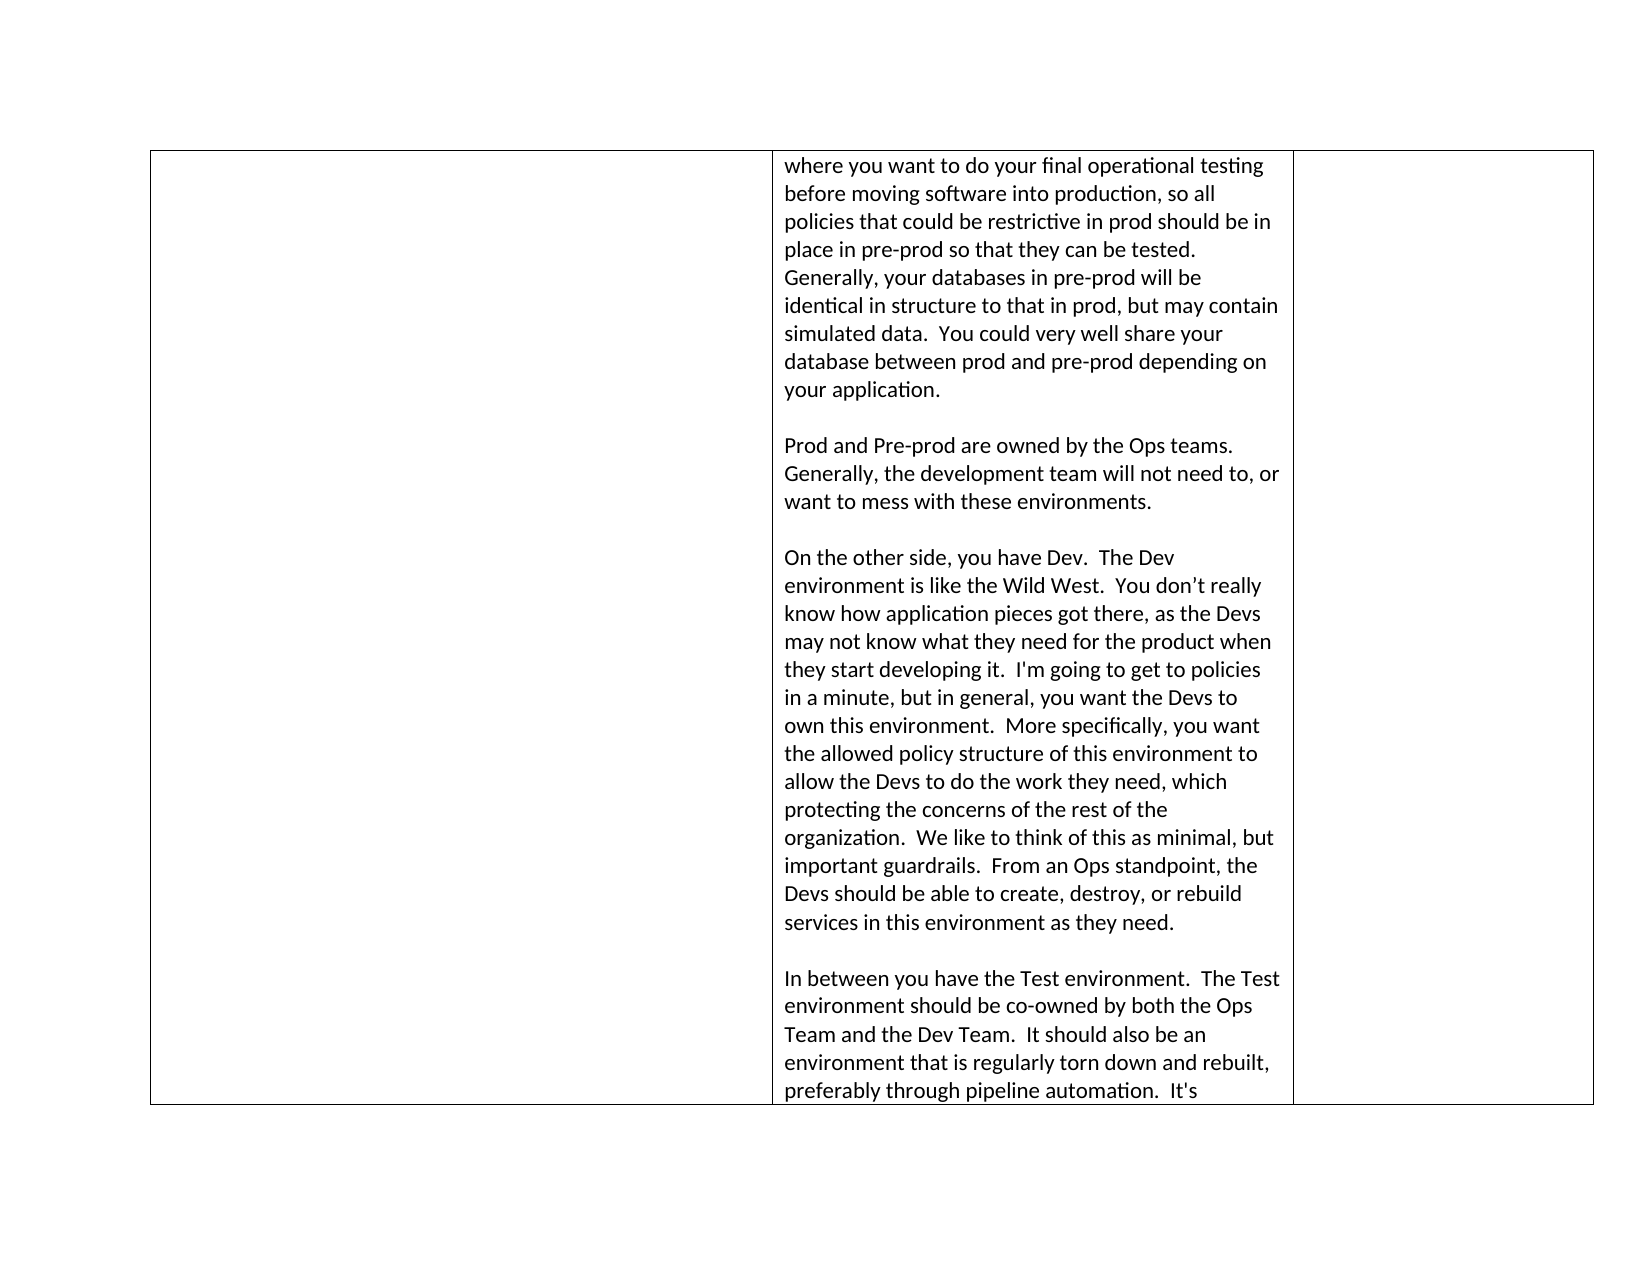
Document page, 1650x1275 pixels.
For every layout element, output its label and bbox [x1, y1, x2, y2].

table_cell [1294, 151, 1593, 1104]
table_cell [151, 151, 772, 1104]
table_cell [773, 151, 1293, 1104]
